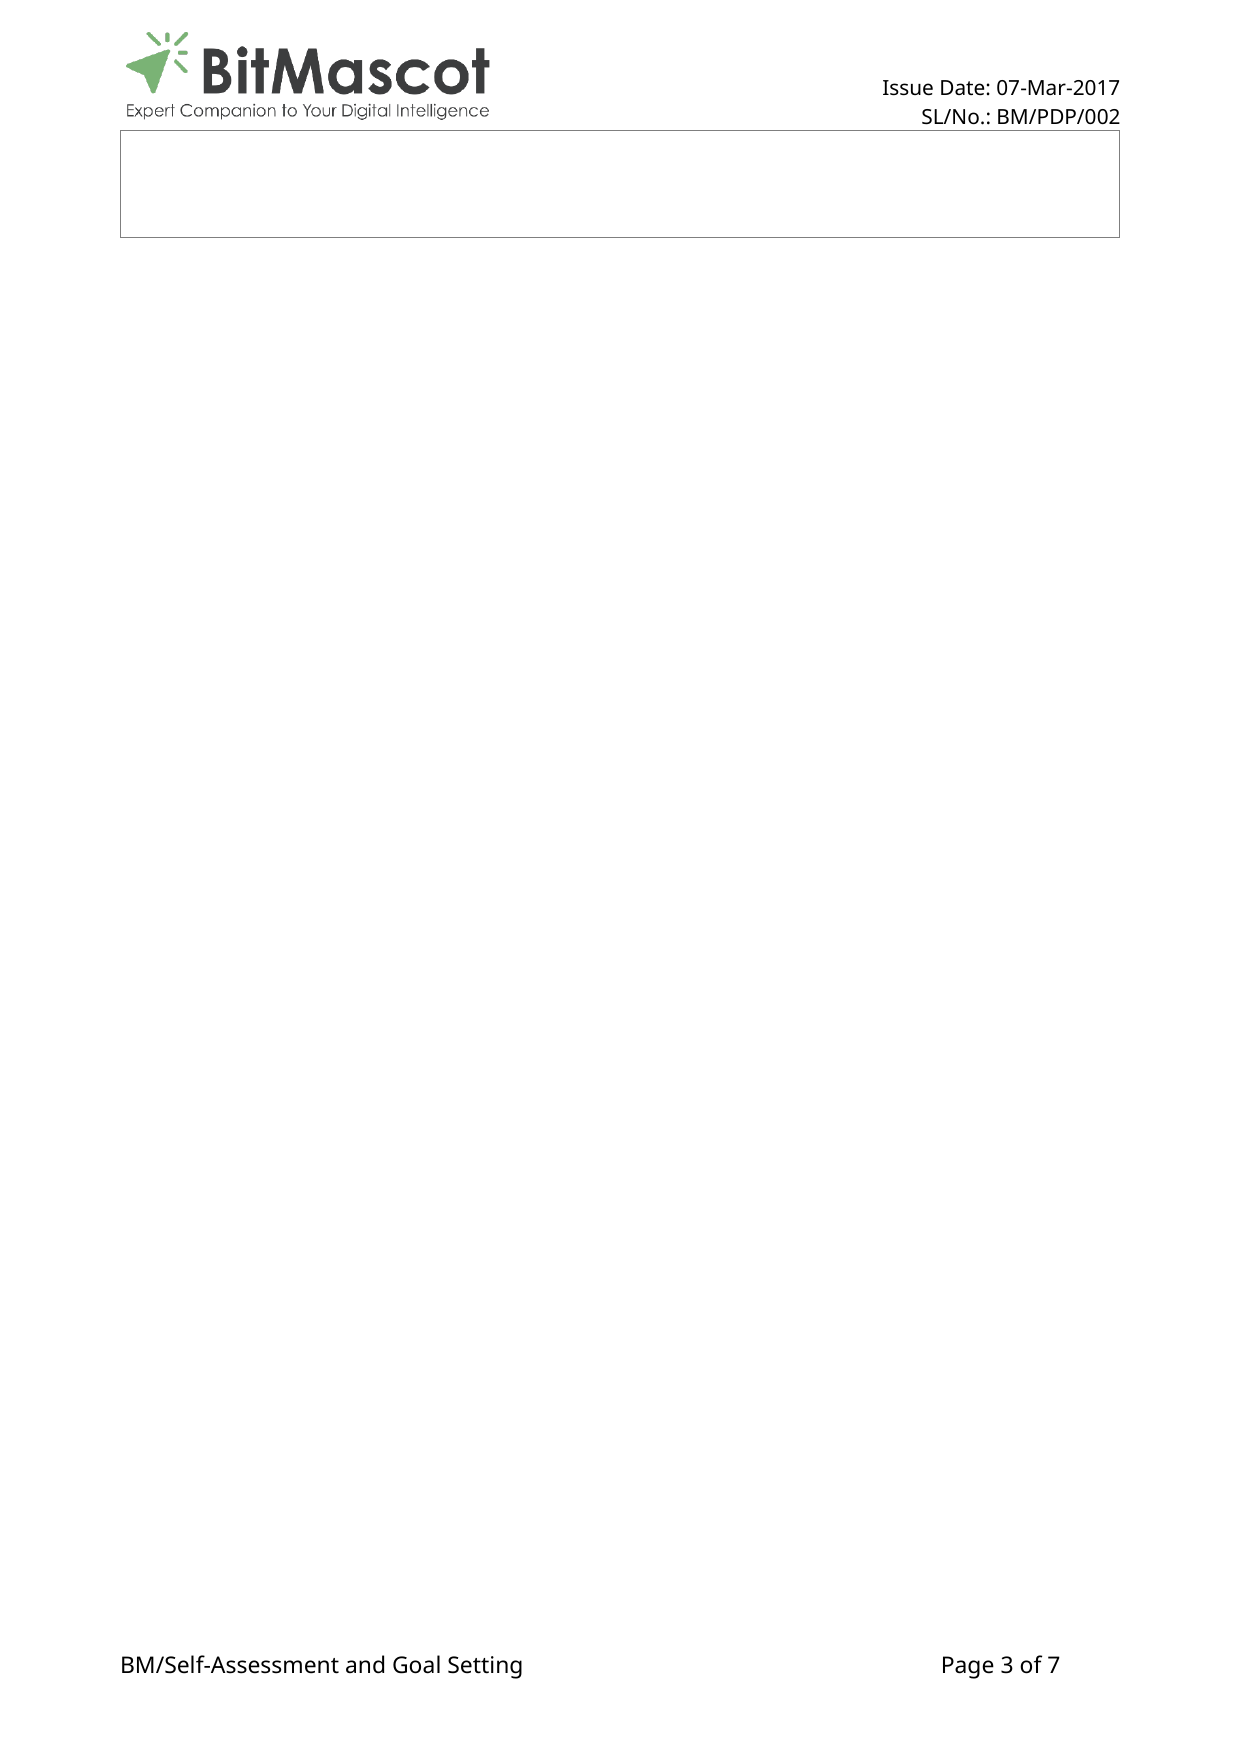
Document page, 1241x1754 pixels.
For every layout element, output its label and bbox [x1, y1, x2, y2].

picture [121, 27, 495, 123]
table_cell [121, 131, 1119, 237]
